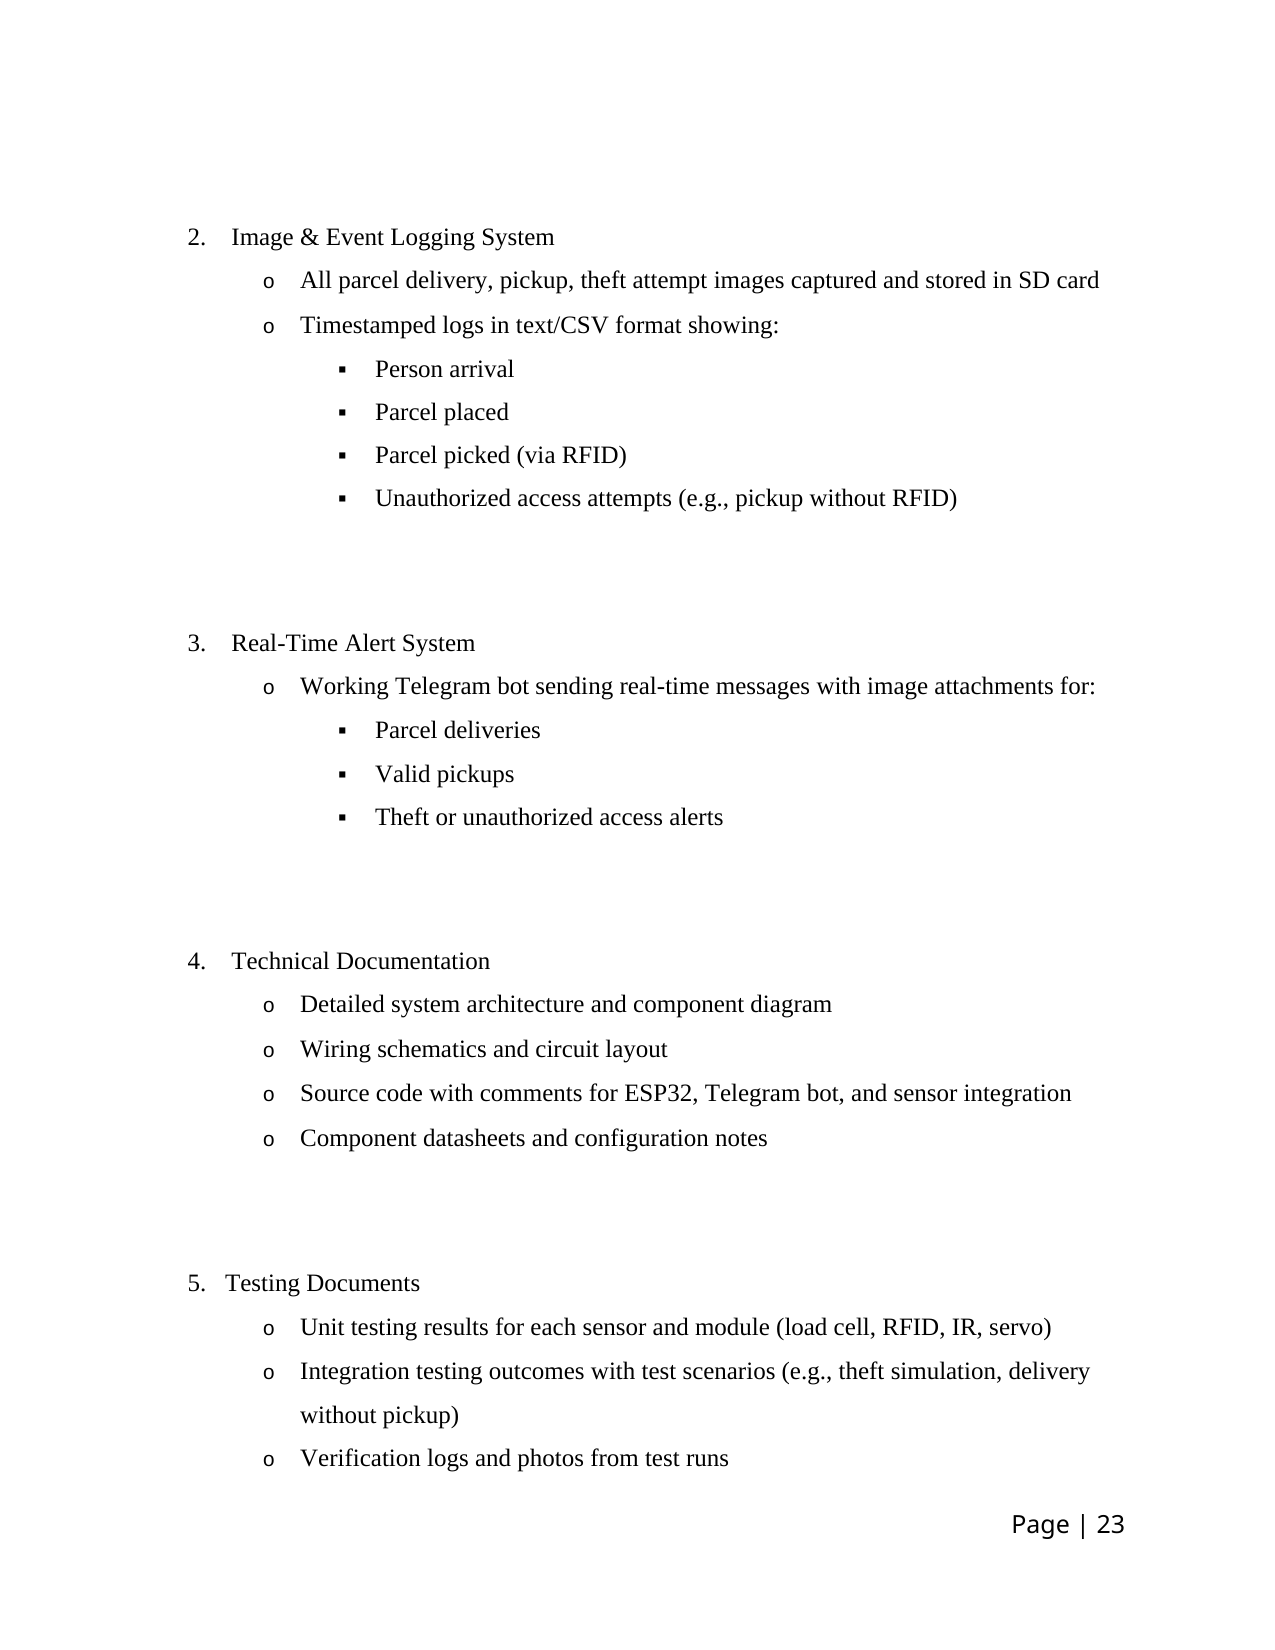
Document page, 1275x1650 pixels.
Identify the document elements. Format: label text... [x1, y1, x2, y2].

list Unit testing results for each sensor and module (load cell, RFID, IR, servo) [262, 1312, 1125, 1341]
list Testing Documents [187, 1268, 1125, 1297]
list Wiring schematics and circuit layout [262, 1034, 1125, 1063]
list Theft or unauthorized access alerts [337, 802, 1125, 831]
list Technical Documentation [187, 946, 1125, 975]
list Real-Time Alert System [187, 628, 1125, 657]
list Source code with comments for ESP32, Telegram bot, and sensor integration [262, 1078, 1125, 1108]
list Integration testing outcomes with test scenarios (e.g., theft simulation, delivery without pickup) [262, 1356, 1125, 1429]
list Working Telegram bot sending real-time messages with image attachments for: [262, 671, 1125, 701]
list Parcel deliveries [337, 716, 1125, 744]
list Person arrival [337, 354, 1125, 383]
list Component datasheets and configuration notes [262, 1123, 1125, 1152]
list Parcel placed [337, 397, 1125, 426]
list Parcel picked (via RFID) [337, 440, 1125, 469]
list Timestamped logs in text/CSV format showing: [262, 310, 1125, 339]
list Verification logs and photos from test runs [262, 1443, 1125, 1473]
list Image & Event Logging System [187, 222, 1125, 251]
list Detailed system architecture and component diagram [262, 989, 1125, 1019]
list Valid pickups [337, 759, 1125, 787]
list All parcel delivery, pickup, theft attempt images captured and stored in SD card [262, 265, 1125, 295]
list Unauthorized access attempts (e.g., pickup without RFID) [337, 483, 1125, 512]
